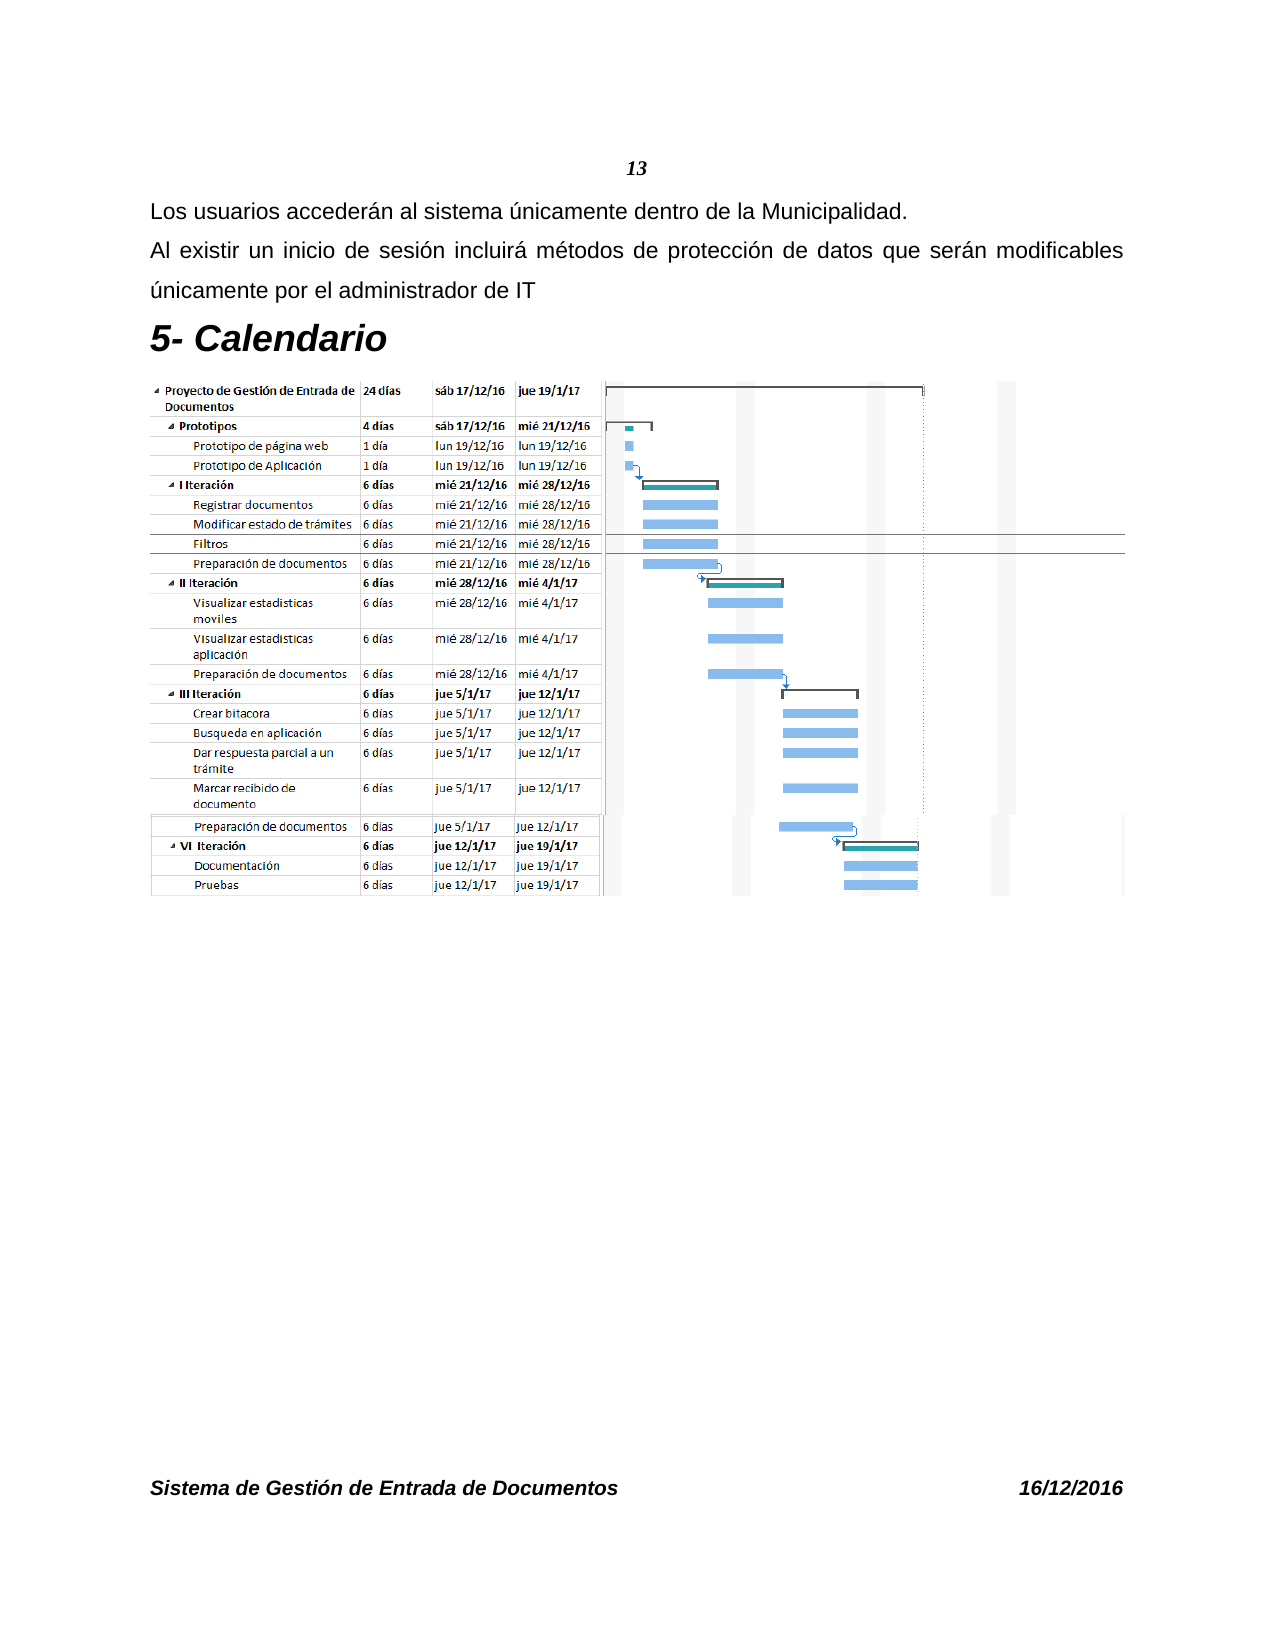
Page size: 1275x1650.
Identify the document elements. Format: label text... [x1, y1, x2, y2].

text Al existir un inicio de sesión incluirá métodos de protección de datos que serán modificables únicamente por el administrador de IT [150, 237, 1125, 303]
text Los usuarios accederán al sistema únicamente dentro de la Municipalidad. [150, 198, 1125, 224]
picture [150, 381, 1125, 896]
text 5- Calendario [150, 316, 1125, 359]
